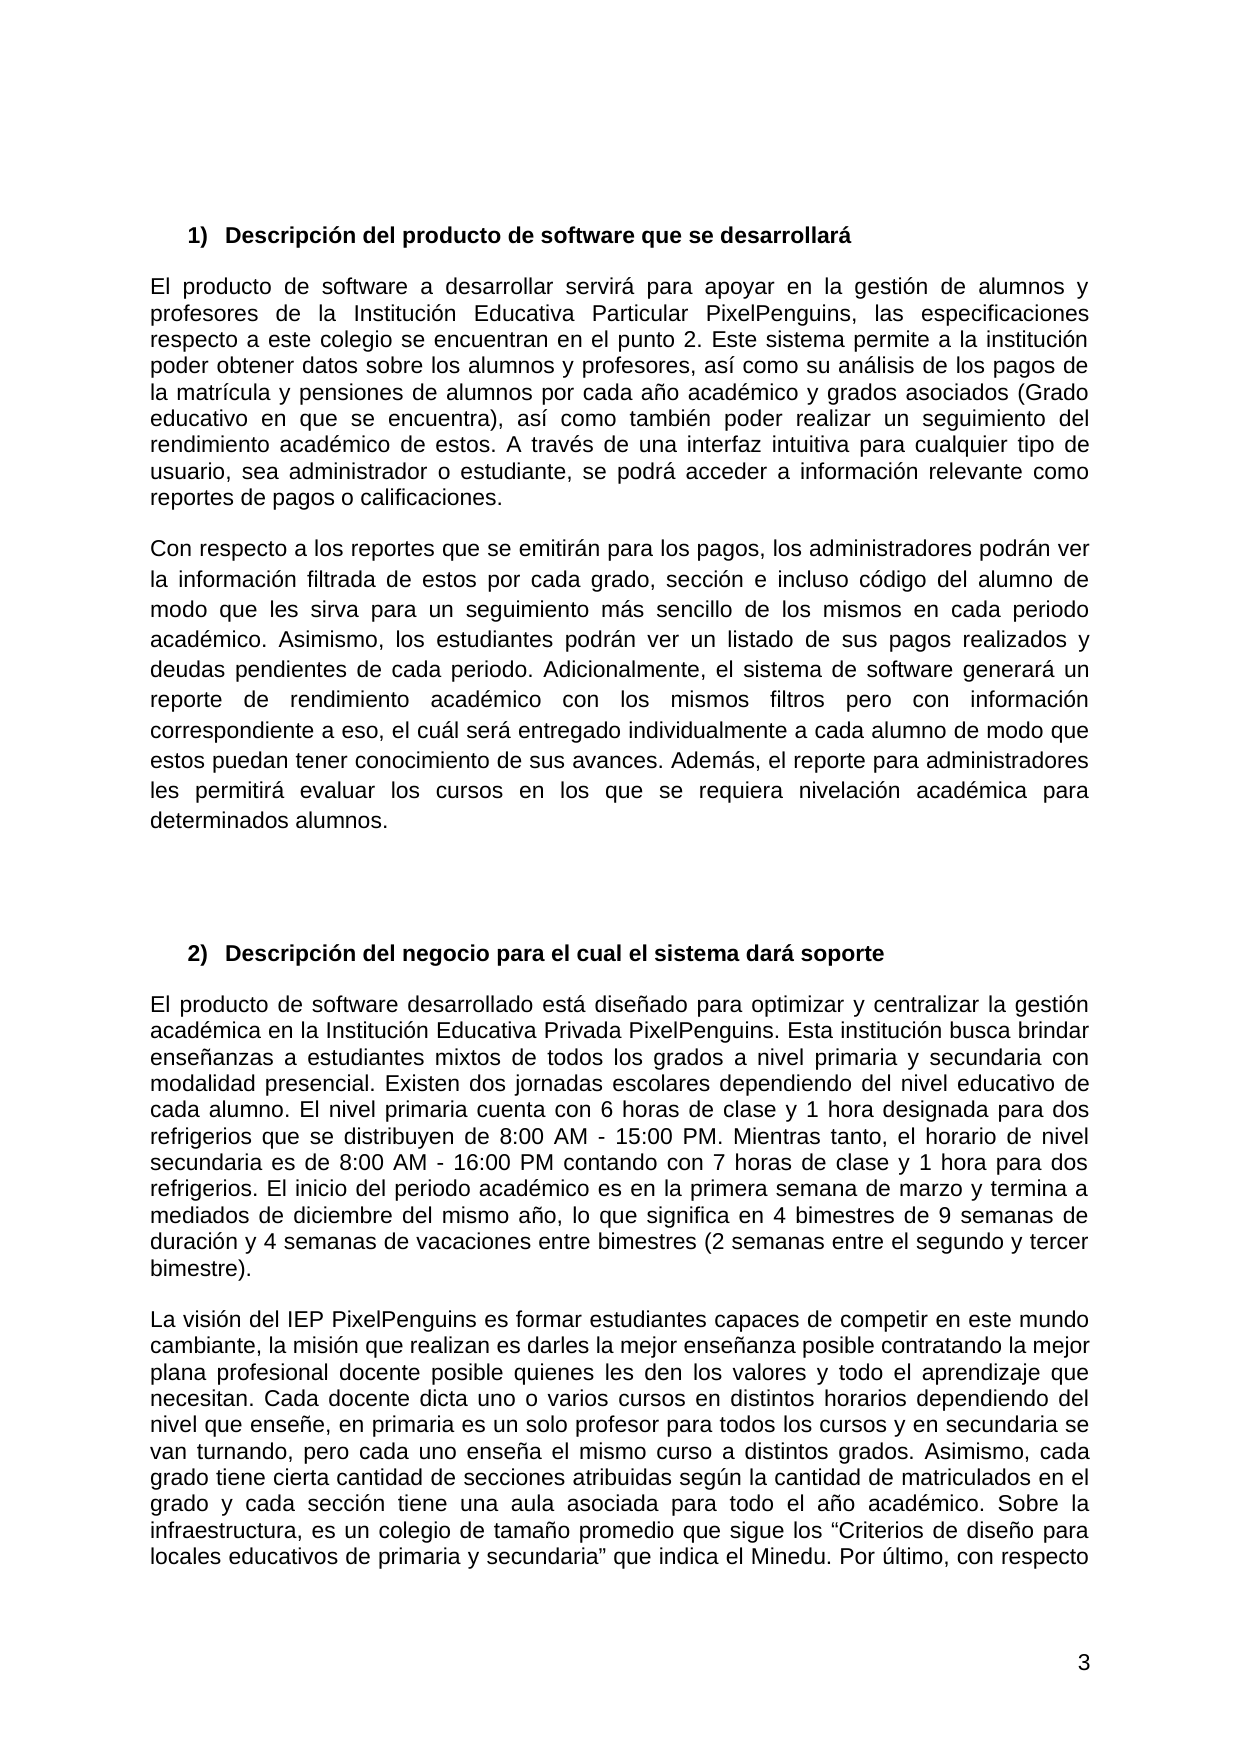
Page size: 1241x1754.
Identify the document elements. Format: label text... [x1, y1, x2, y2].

subtitle Descripción del producto de software que se desarrollará [187, 222, 1090, 248]
text Con respecto a los reportes que se emitirán para los pagos, los administradores podrán ver la información filtrada de estos por cada grado, sección e incluso código del alumno de modo que les sirva para un seguimiento más sencillo de los mismos en cada periodo académico. Asimismo, los estudiantes podrán ver un listado de sus pagos realizados y deudas pendientes de cada periodo. Adicionalmente, el sistema de software generará un reporte de rendimiento académico con los mismos filtros pero con información correspondiente a eso, el cuál será entregado individualmente a cada alumno de modo que estos puedan tener conocimiento de sus avances. Además, el reporte para administradores les permitirá evaluar los cursos en los que se requiera nivelación académica para determinados alumnos. [150, 535, 1090, 834]
subtitle Descripción del negocio para el cual el sistema dará soporte [187, 939, 1090, 966]
text El producto de software desarrollado está diseñado para optimizar y centralizar la gestión académica en la Institución Educativa Privada PixelPenguins. Esta institución busca brindar enseñanzas a estudiantes mixtos de todos los grados a nivel primaria y secundaria con modalidad presencial. Existen dos jornadas escolares dependiendo del nivel educativo de cada alumno. El nivel primaria cuenta con 6 horas de clase y 1 hora designada para dos refrigerios que se distribuyen de 8:00 AM - 15:00 PM. Mientras tanto, el horario de nivel secundaria es de 8:00 AM - 16:00 PM contando con 7 horas de clase y 1 hora para dos refrigerios. El inicio del periodo académico es en la primera semana de marzo y termina a mediados de diciembre del mismo año, lo que significa en 4 bimestres de 9 semanas de duración y 4 semanas de vacaciones entre bimestres (2 semanas entre el segundo y tercer bimestre). [150, 991, 1090, 1281]
text El producto de software a desarrollar servirá para apoyar en la gestión de alumnos y profesores de la Institución Educativa Particular PixelPenguins, las especificaciones respecto a este colegio se encuentran en el punto 2. Este sistema permite a la institución poder obtener datos sobre los alumnos y profesores, así como su análisis de los pagos de la matrícula y pensiones de alumnos por cada año académico y grados asociados (Grado educativo en que se encuentra), así como también poder realizar un seguimiento del rendimiento académico de estos. A través de una interfaz intuitiva para cualquier tipo de usuario, sea administrador o estudiante, se podrá acceder a información relevante como reportes de pagos o calificaciones. [150, 273, 1090, 510]
